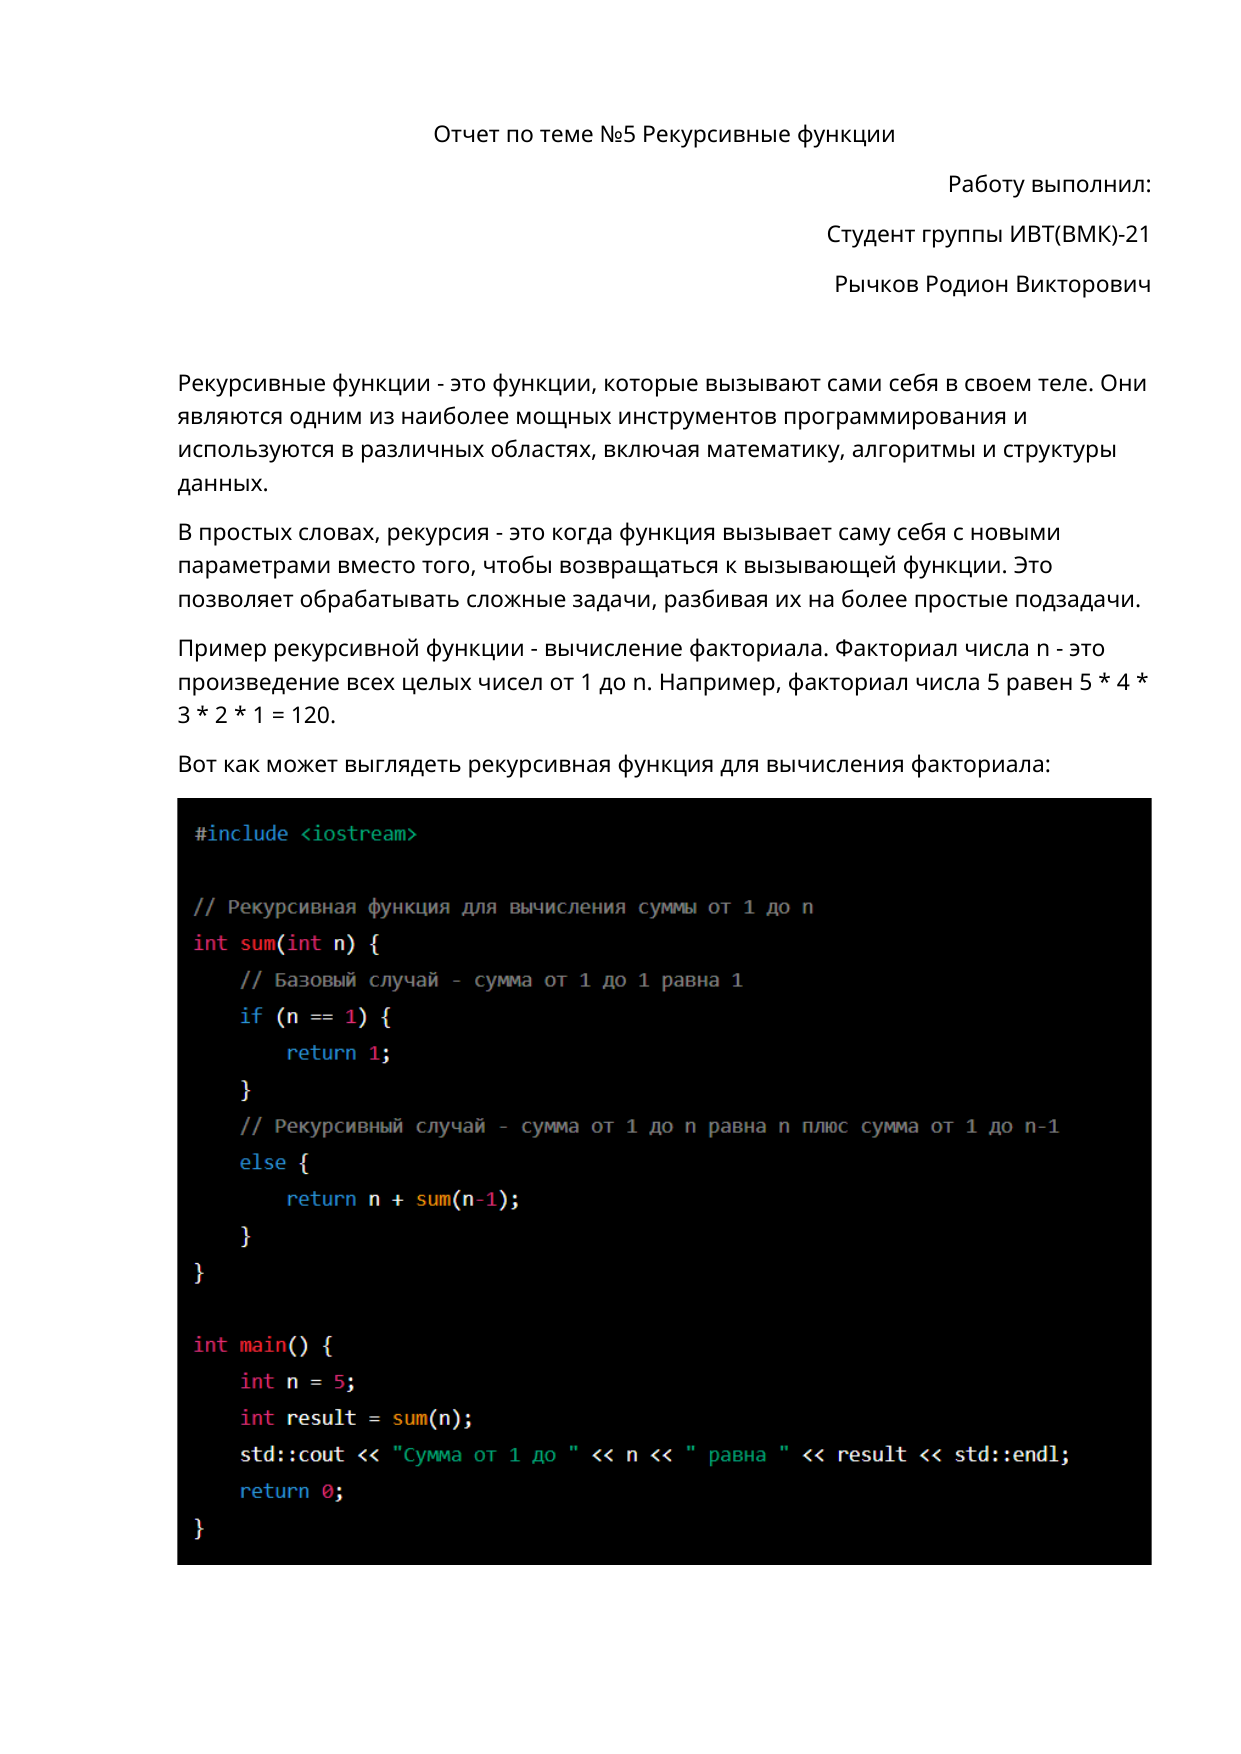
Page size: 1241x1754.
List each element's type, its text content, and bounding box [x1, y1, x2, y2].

text Вот как может выглядеть рекурсивная функция для вычисления факториала: [177, 748, 1152, 779]
picture [177, 798, 1152, 1565]
text Рычков Родион Викторович [177, 267, 1152, 299]
text Рекурсивные функции - это функции, которые вызывают сами себя в своем теле. Они являются одним из наиболее мощных инструментов программирования и используются в различных областях, включая математику, алгоритмы и структуры данных. [177, 367, 1152, 498]
text Отчет по теме №5 Рекурсивные функции [177, 118, 1152, 149]
text Пример рекурсивной функции - вычисление факториала. Факториал числа n - это произведение всех целых чисел от 1 до n. Например, факториал числа 5 равен 5 * 4 * 3 * 2 * 1 = 120. [177, 632, 1152, 730]
text Работу выполнил: [177, 168, 1152, 199]
text В простых словах, рекурсия - это когда функция вызывает саму себя с новыми параметрами вместо того, чтобы возвращаться к вызывающей функции. Это позволяет обрабатывать сложные задачи, разбивая их на более простые подзадачи. [177, 516, 1152, 614]
text Студент группы ИВТ(ВМК)-21 [177, 218, 1152, 249]
